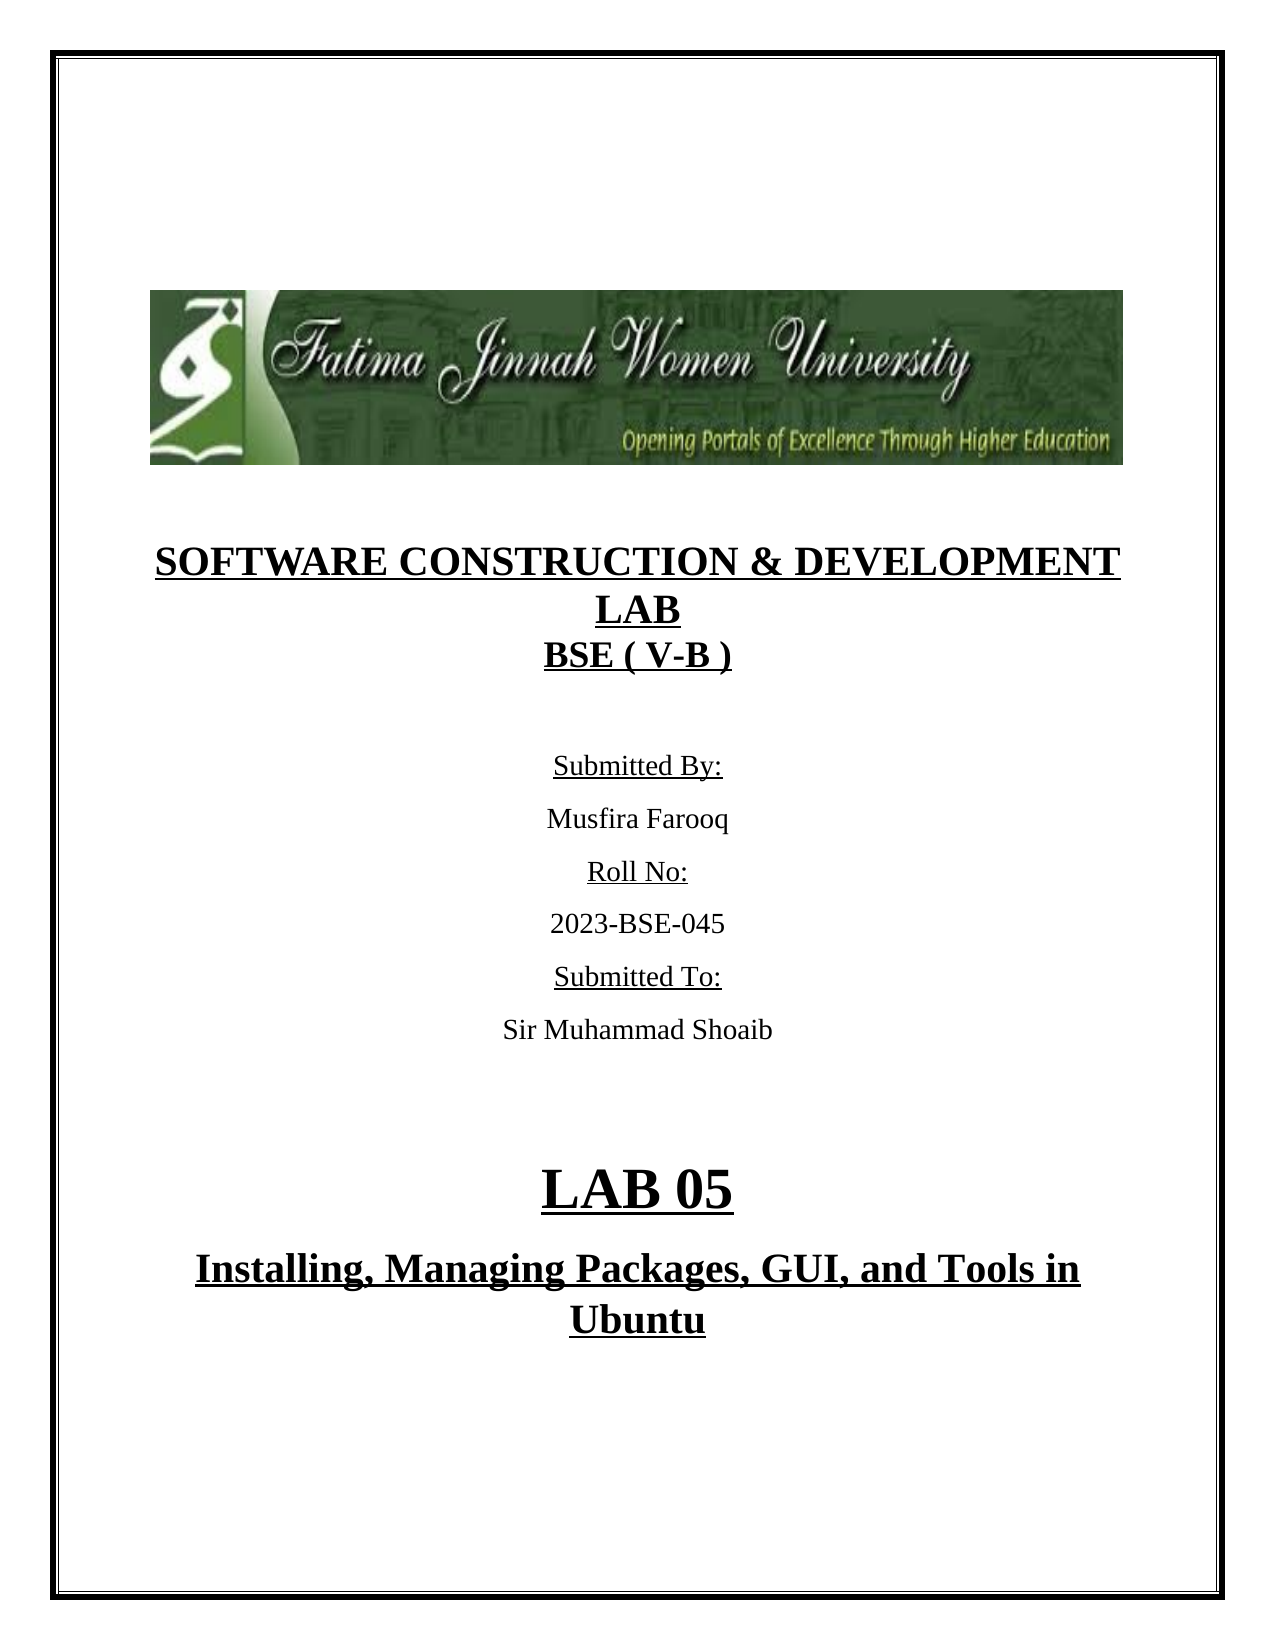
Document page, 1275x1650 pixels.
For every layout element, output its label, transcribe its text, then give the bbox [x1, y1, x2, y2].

picture [150, 290, 1123, 465]
subtitle Installing, Managing Packages, GUI, and Tools in Ubuntu [150, 1243, 1125, 1343]
text LAB 05 [150, 1154, 1125, 1221]
text Submitted By: [150, 748, 1125, 782]
text Sir Muhammad Shoaib [150, 1012, 1125, 1046]
text Submitted To: [150, 959, 1125, 993]
subtitle SOFTWARE CONSTRUCTION & DEVELOPMENT LAB [150, 536, 1125, 632]
text BSE ( V-B ) [150, 632, 1125, 675]
text Musfira Farooq [150, 801, 1125, 834]
text 2023-BSE-045 [150, 907, 1125, 940]
text Roll No: [150, 854, 1125, 887]
